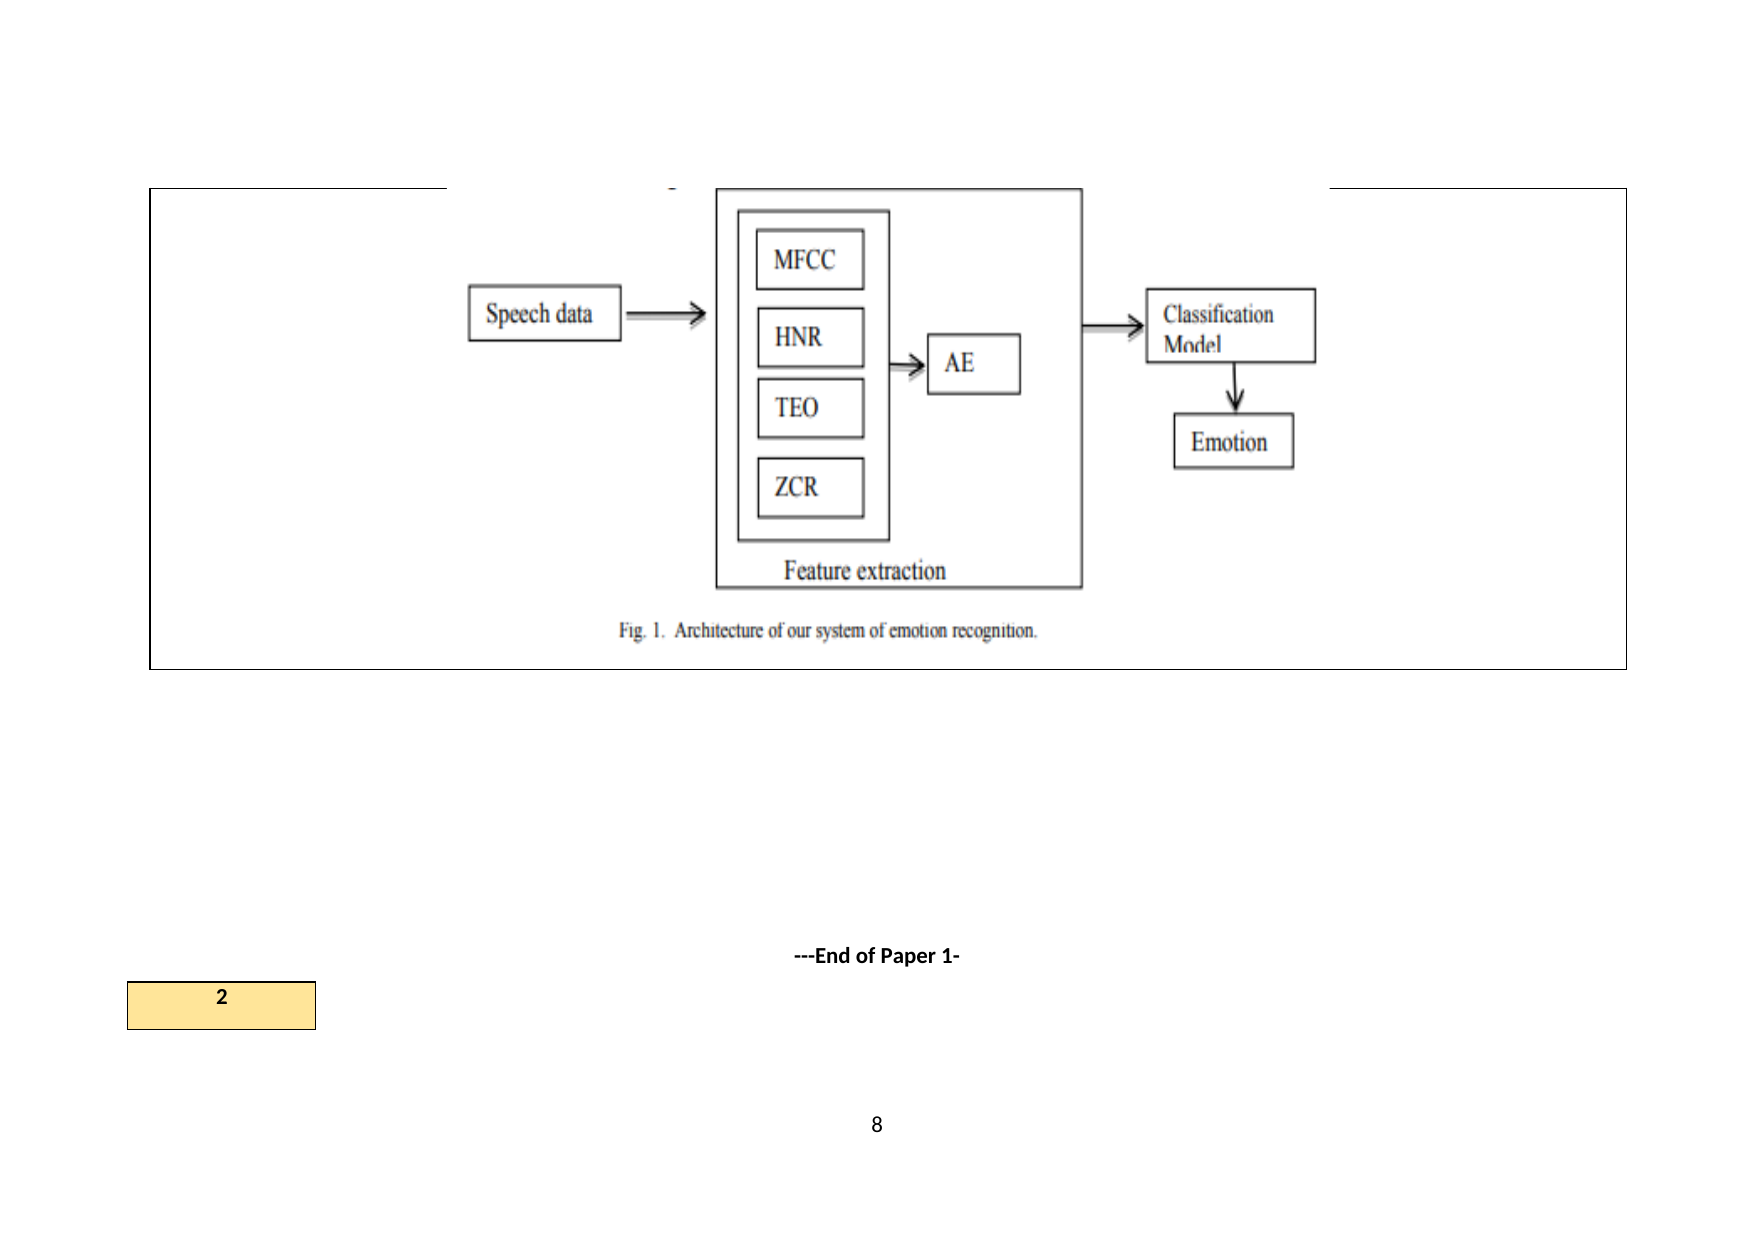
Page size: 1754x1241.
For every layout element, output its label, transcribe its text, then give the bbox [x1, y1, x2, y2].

table_cell [151, 189, 1626, 669]
picture [446, 188, 1330, 655]
text ---End of Paper 1- [150, 941, 1604, 969]
table_header 2 [128, 983, 315, 1029]
